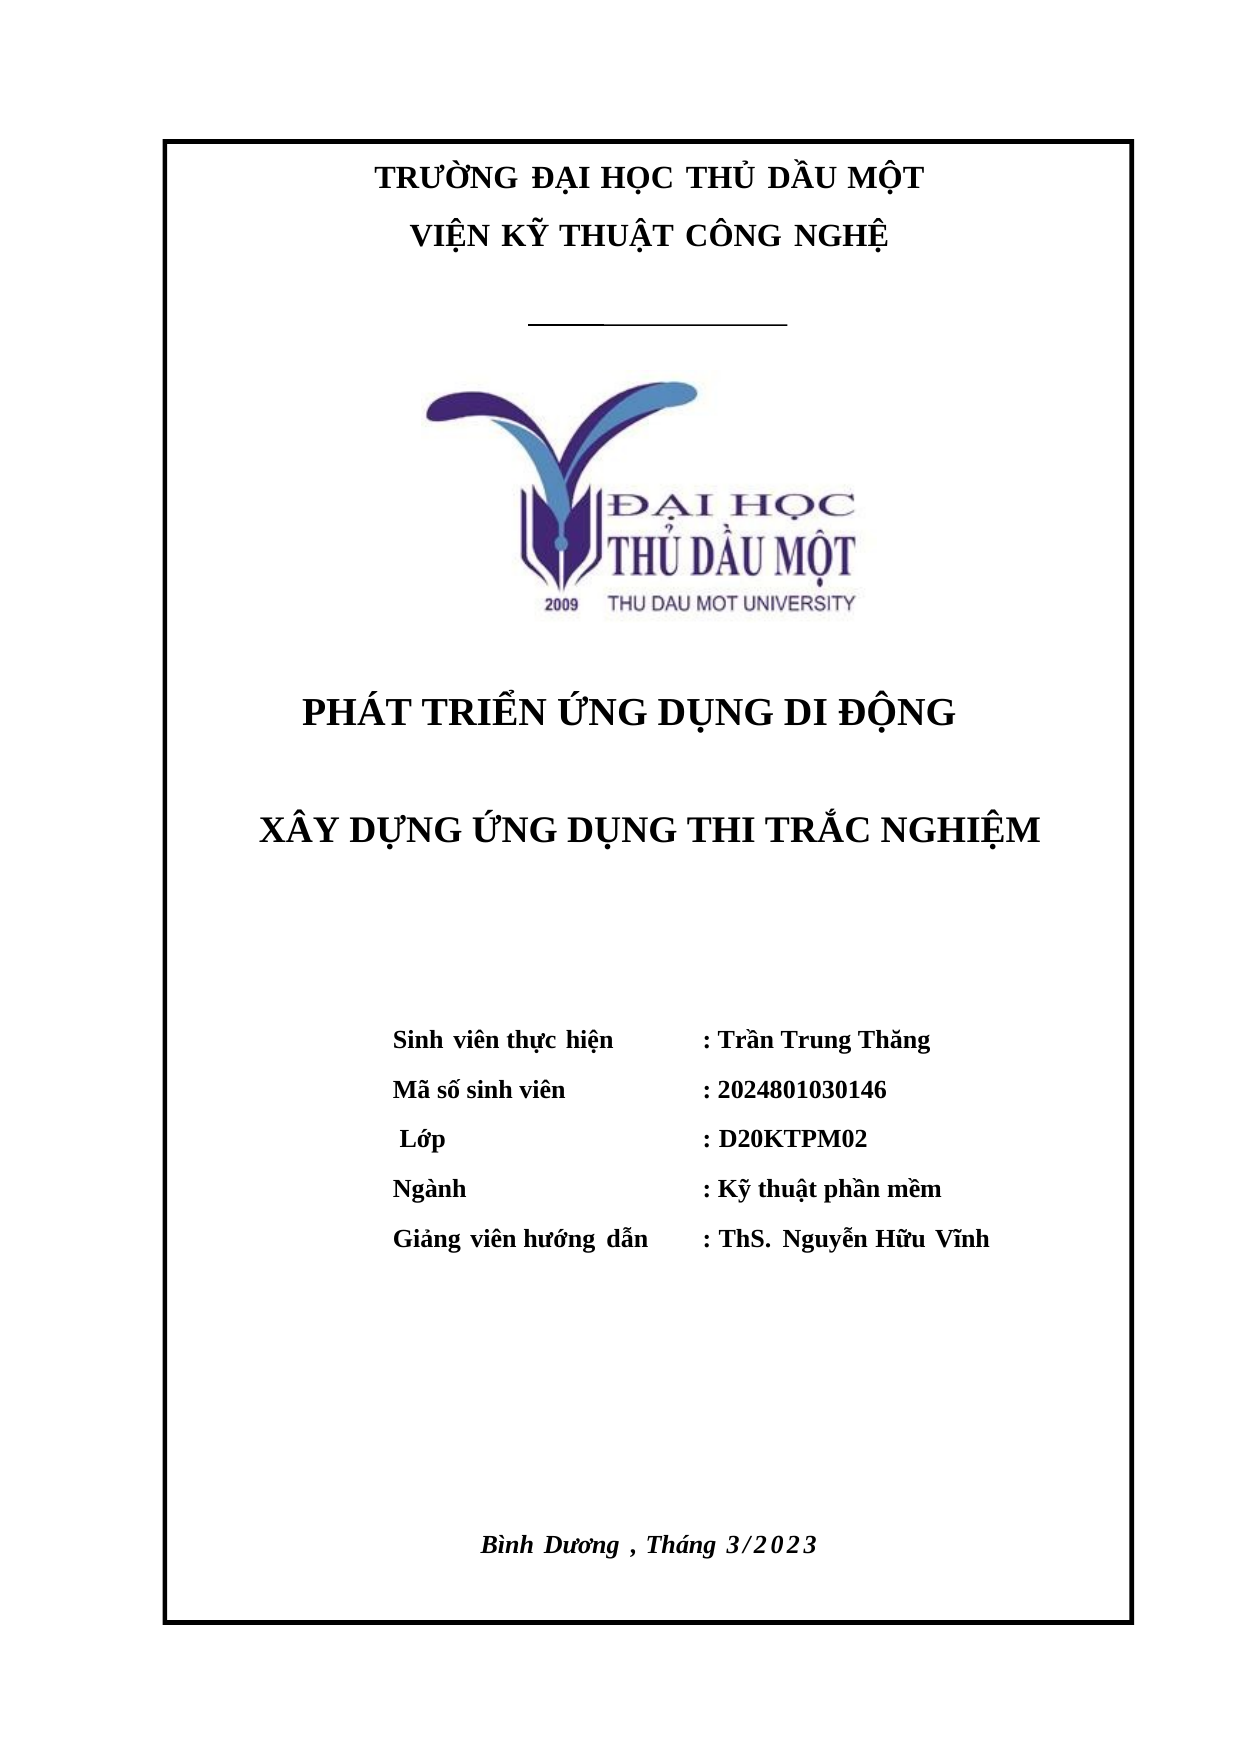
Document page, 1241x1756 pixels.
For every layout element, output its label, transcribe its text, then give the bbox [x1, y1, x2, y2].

text XÂY DỰNG ỨNG DỤNG THI TRẮC NGHIỆM [194, 807, 1106, 851]
text Bình Dương , Tháng 3/2023 [341, 1529, 958, 1559]
picture [421, 370, 877, 623]
text Mã số sinh viên : 2024801030146 [393, 1074, 943, 1104]
text TRƯỜNG ĐẠI HỌC THỦ DẦU MỘT VIỆN KỸ THUẬT CÔNG NGHỆ [340, 159, 958, 254]
text Ngành : Kỹ thuật phần mềm [393, 1173, 981, 1203]
text Sinh viên thực hiện : Trần Trung Thăng [393, 1024, 943, 1054]
text Lớp : D20KTPM02 [393, 1123, 876, 1153]
text Giảng viên hướng dẫn : ThS. Nguyễn Hữu Vĩnh [393, 1223, 1009, 1253]
title PHÁT TRIỂN ỨNG DỤNG DI ĐỘNG [300, 688, 958, 734]
